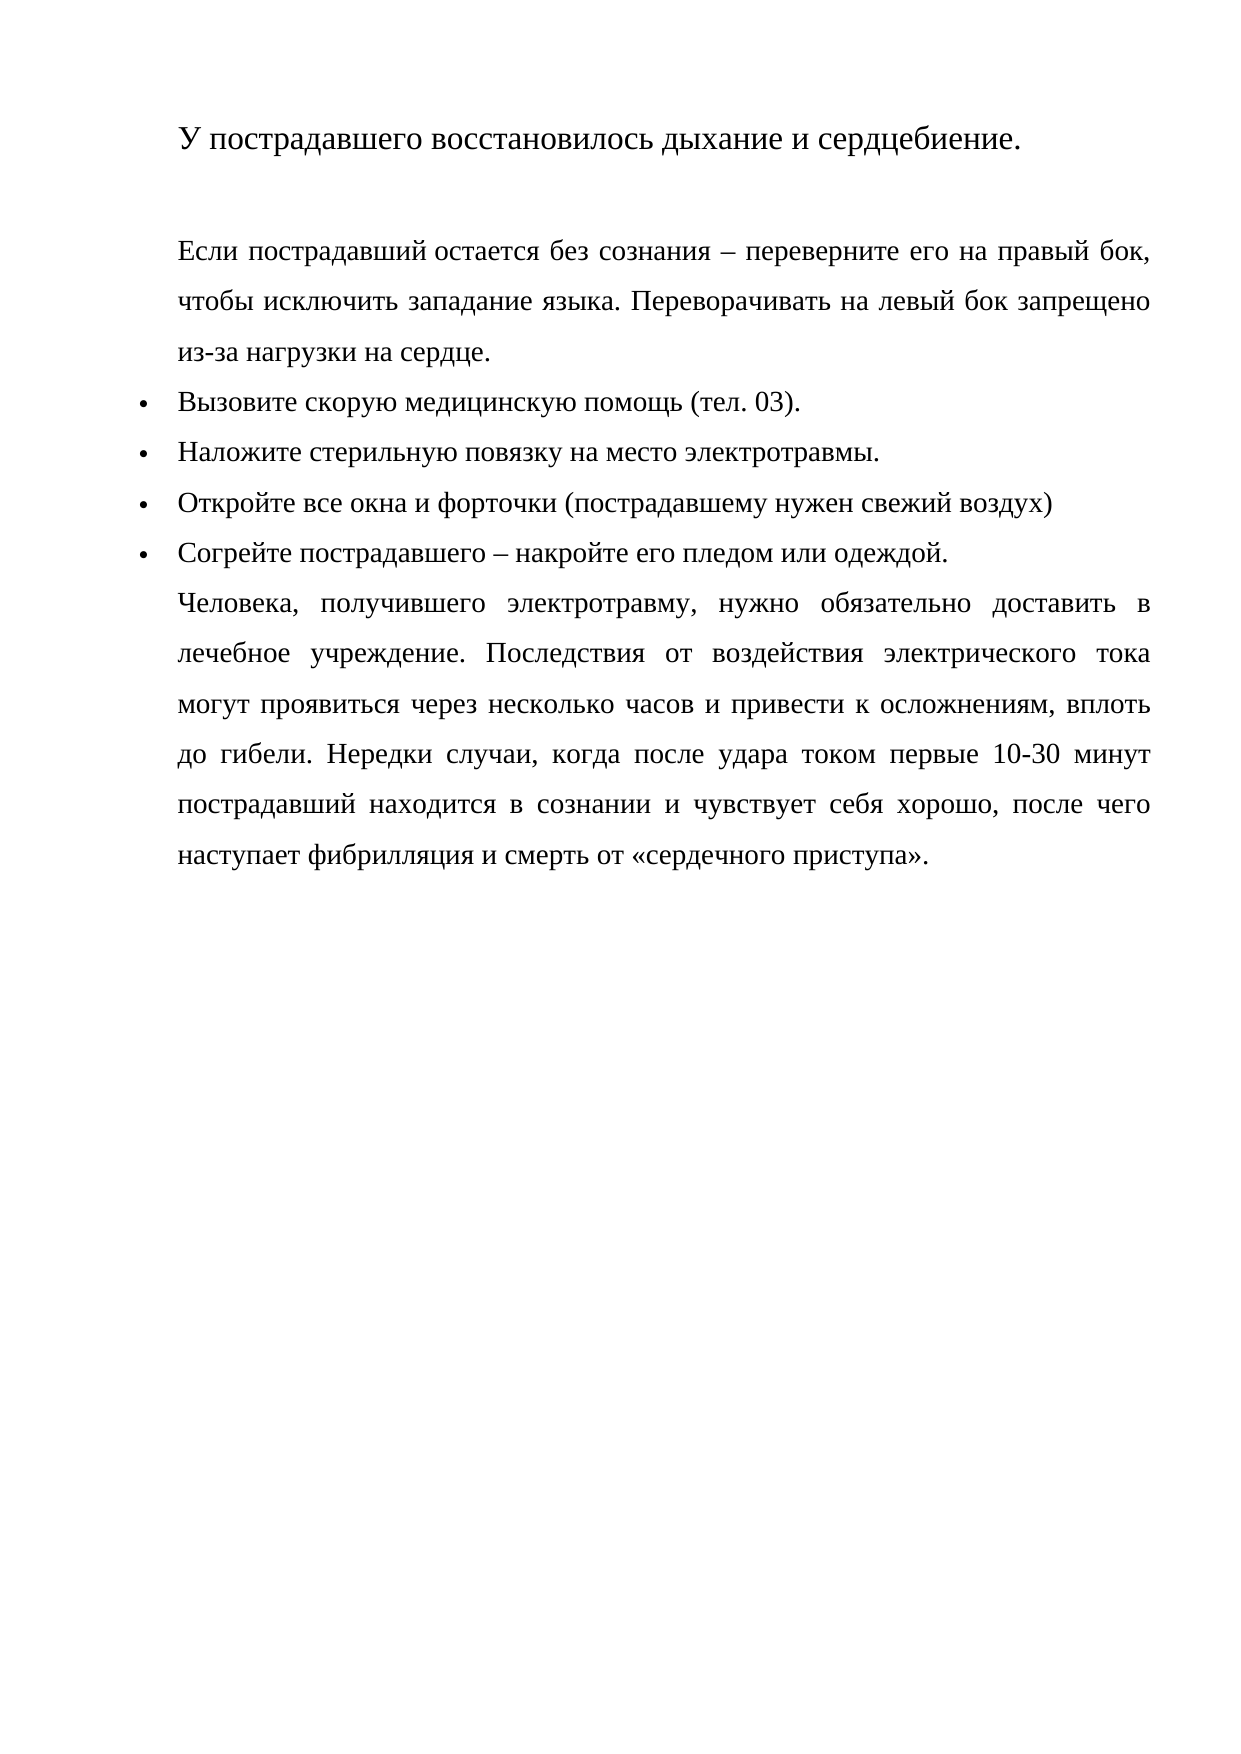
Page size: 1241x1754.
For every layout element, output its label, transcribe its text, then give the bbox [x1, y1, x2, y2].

list Вызовите скорую медицинскую помощь (тел. 03). [140, 384, 1152, 418]
text Если пострадавший остается без сознания – переверните его на правый бок, чтобы исключить западание языка. Переворачивать на левый бок запрещено из-за нагрузки на сердце. [177, 233, 1152, 367]
list Наложите стерильную повязку на место электротравмы. [140, 434, 1152, 468]
list Согрейте пострадавшего – накройте его пледом или одеждой. [140, 535, 1152, 568]
text Человека, получившего электротравму, нужно обязательно доставить в лечебное учреждение. Последствия от воздействия электрического тока могут проявиться через несколько часов и привести к осложнениям, вплоть до гибели. Нередки случаи, когда после удара током первые 10-30 минут пострадавший находится в сознании и чувствует себя хорошо, после чего наступает фибрилляция и смерть от «сердечного приступа». [177, 585, 1152, 870]
text У пострадавшего восстановилось дыхание и сердцебиение. [177, 118, 1152, 156]
list Откройте все окна и форточки (пострадавшему нужен свежий воздух) [140, 485, 1152, 518]
